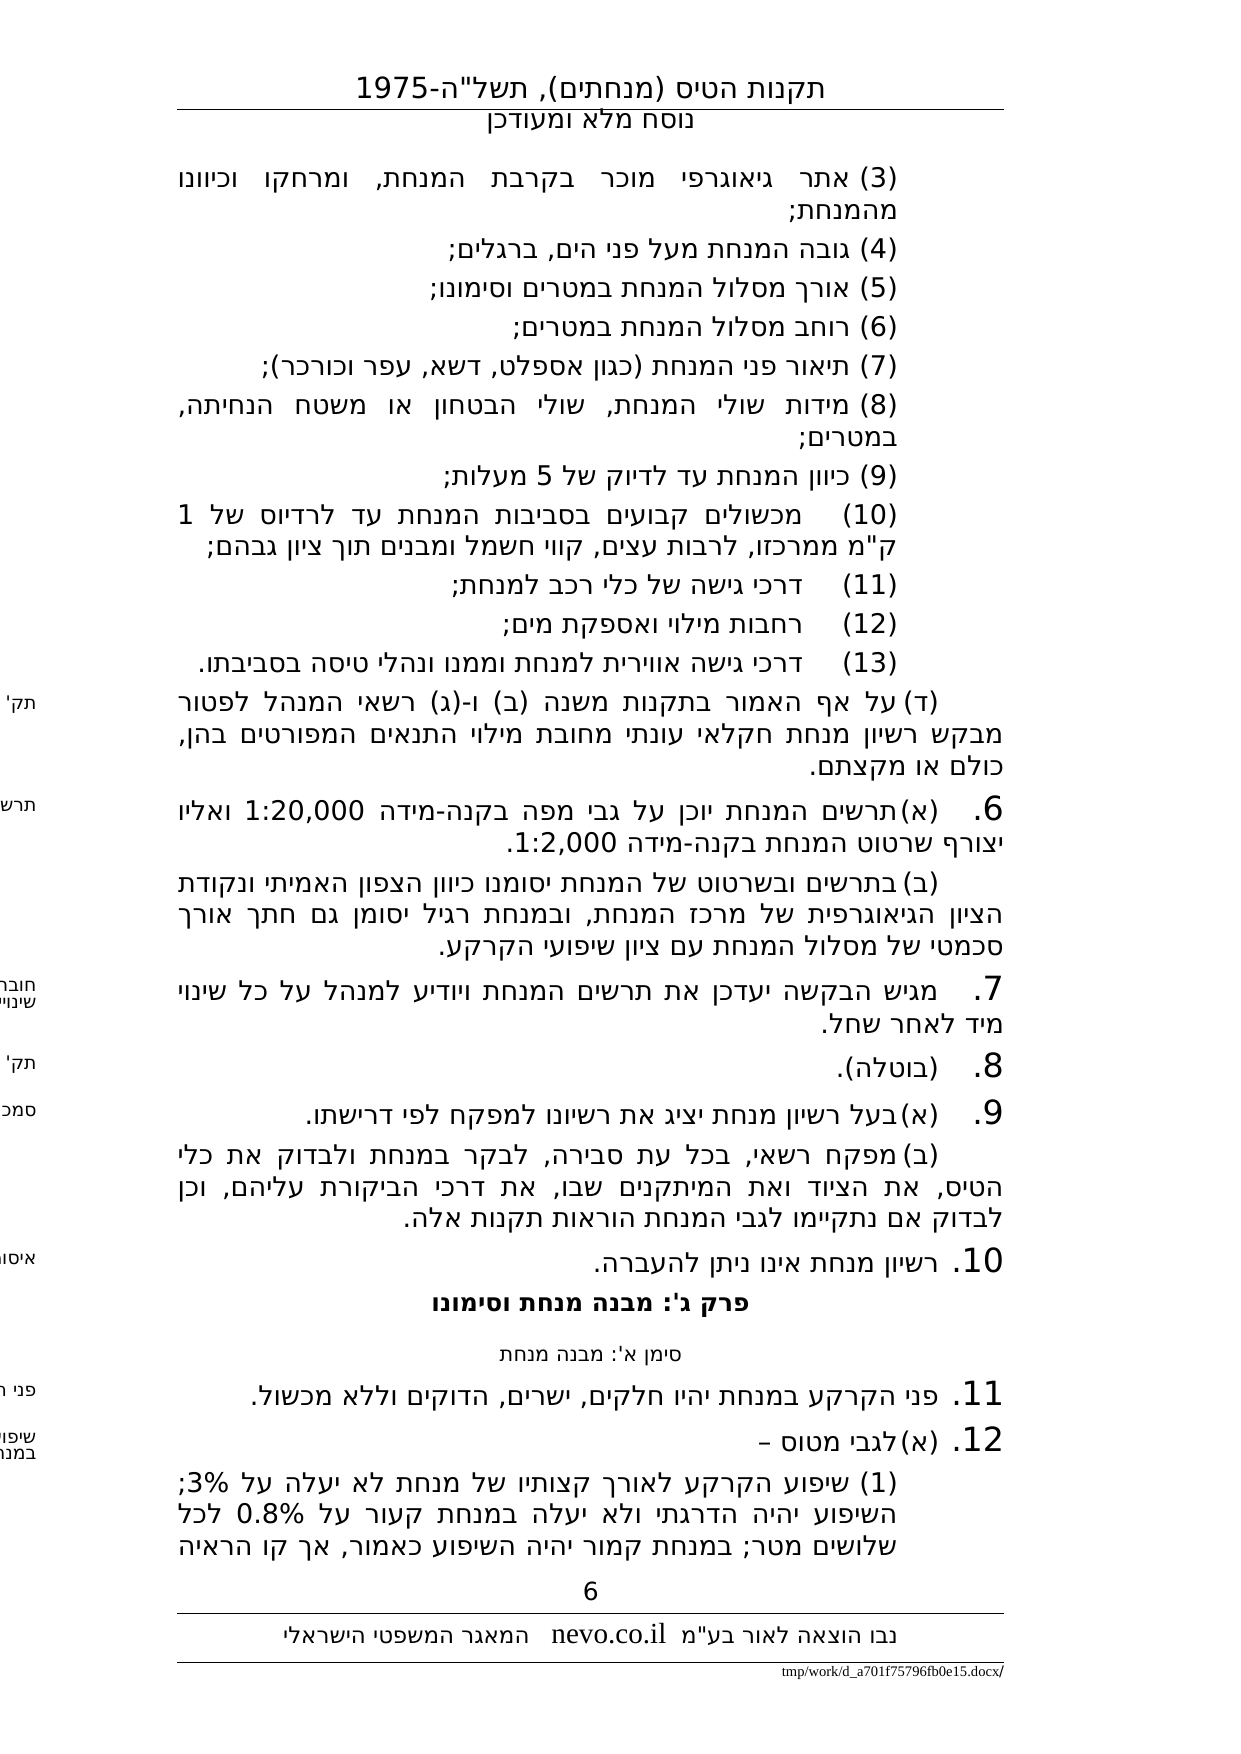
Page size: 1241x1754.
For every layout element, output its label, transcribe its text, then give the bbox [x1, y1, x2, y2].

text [177, 1467, 898, 1562]
text (4) גובה המנחת מעל פני הים, ברגלים; [177, 233, 898, 264]
text (13) דרכי גישה אווירית למנחת וממנו ונהלי טיסה בסביבתו. [177, 648, 898, 679]
text (6) רוחב מסלול המנחת במטרים; [177, 311, 898, 343]
text 6. (א) תרשים המנחת יוכן על גבי מפה בקנה-מידה 1:20,000 ואליו יצורף שרטוט המנחת בקנה-מידה 1:2,000. [177, 789, 1004, 859]
text 7. מגיש הבקשה יעדכן את תרשים המנחת ויודיע למנהל על כל שינוי מיד לאחר שחל. [177, 969, 1004, 1039]
text 11. פני הקרקע במנחת יהיו חלקים, ישרים, הדוקים וללא מכשול. [177, 1374, 1004, 1413]
text (9) כיוון המנחת עד לדיוק של 5 מעלות; [177, 460, 898, 491]
text פרק ג': מבנה מנחת וסימונו [177, 1288, 1004, 1317]
text (5) אורך מסלול המנחת במטרים וסימונו; [177, 272, 898, 304]
text 9. (א) בעל רשיון מנחת יציג את רשיונו למפקח לפי דרישתו. [177, 1093, 1004, 1132]
text (ב) בתרשים ובשרטוט של המנחת יסומנו כיוון הצפון האמיתי ונקודת הציון הגיאוגרפית של מרכז המנחת, ובמנחת רגיל יסומן גם חתך אורך סכמטי של מסלול המנחת עם ציון שיפועי הקרקע. [177, 867, 1004, 962]
text (ד) על אף האמור בתקנות משנה (ב) ו-(ג) רשאי המנהל לפטור מבקש רשיון מנחת חקלאי עונתי מחובת מילוי התנאים המפורטים בהן, כולם או מקצתם. [177, 687, 1004, 781]
text סימן א': מבנה מנחת [177, 1342, 1004, 1367]
text (3) אתר גיאוגרפי מוכר בקרבת המנחת, ומרחקו וכיוונו מהמנחת; [177, 162, 898, 226]
text (8) מידות שולי המנחת, שולי הבטחון או משטח הנחיתה, במטרים; [177, 389, 898, 452]
text 12. (א) לגבי מטוס – [177, 1421, 1004, 1459]
text (10) מכשולים קבועים בסביבות המנחת עד לרדיוס של 1 ק"מ ממרכזו, לרבות עצים, קווי חשמל ומבנים תוך ציון גבהם; [177, 499, 898, 562]
text (7) תיאור פני המנחת (כגון אספלט, דשא, עפר וכורכר); [177, 350, 898, 382]
text (12) רחבות מילוי ואספקת מים; [177, 609, 898, 640]
text (11) דרכי גישה של כלי רכב למנחת; [177, 569, 898, 601]
text 8. (בוטלה). [177, 1047, 1004, 1086]
text (ב) מפקח רשאי, בכל עת סבירה, לבקר במנחת ולבדוק את כלי הטיס, את הציוד ואת המיתקנים שבו, את דרכי הביקורת עליהם, וכן לבדוק אם נתקיימו לגבי המנחת הוראות תקנות אלה. [177, 1140, 1004, 1234]
text 10. רשיון מנחת אינו ניתן להעברה. [177, 1242, 1004, 1281]
